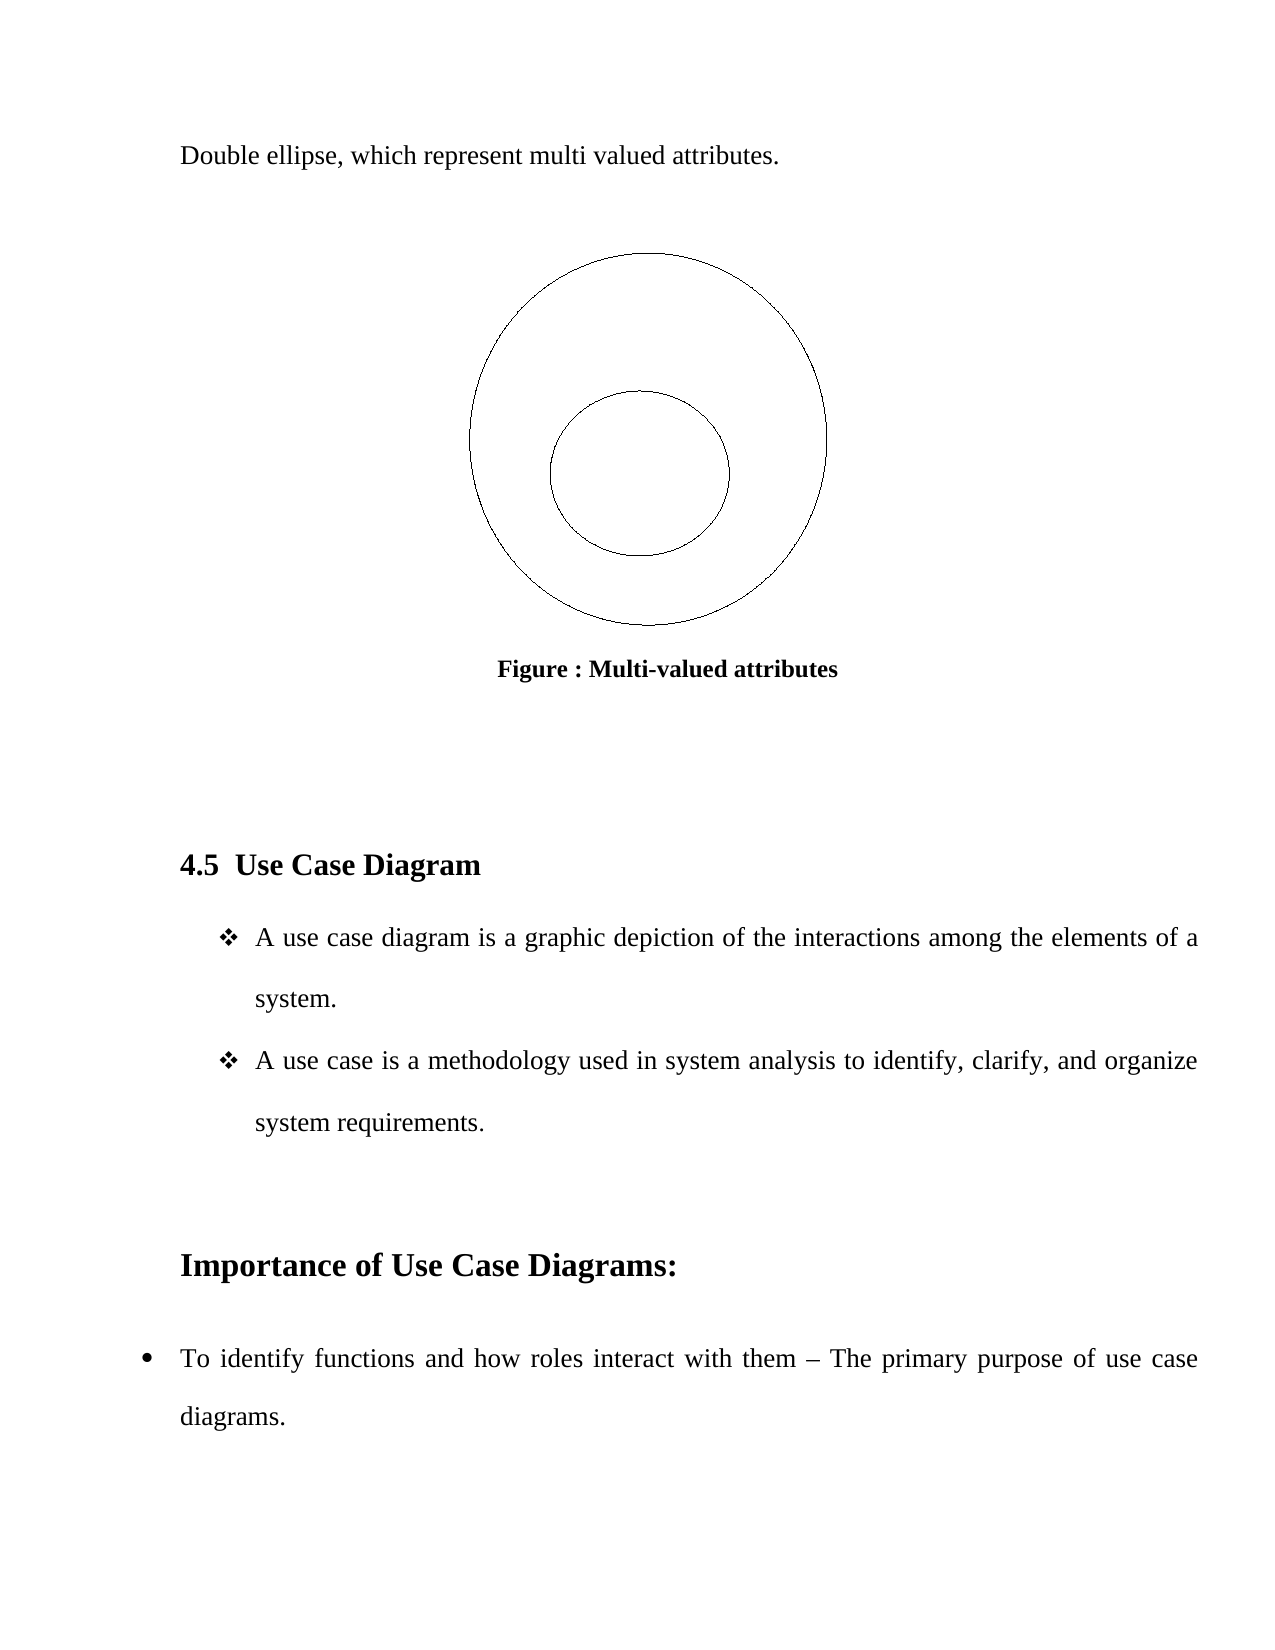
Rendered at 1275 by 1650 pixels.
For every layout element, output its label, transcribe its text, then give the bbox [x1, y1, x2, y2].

list A use case is a methodology used in system analysis to identify, clarify, and organize system requirements. [217, 1044, 1200, 1137]
text Importance of Use Case Diagrams: [180, 1245, 1200, 1283]
list To identify functions and how roles interact with them – The primary purpose of use case diagrams. [142, 1342, 1200, 1432]
text 4.5 Use Case Diagram [180, 846, 1200, 882]
text Figure : Multi-valued attributes [135, 654, 1200, 683]
list A use case diagram is a graphic depiction of the interactions among the elements of a system. [217, 921, 1200, 1013]
text Double ellipse, which represent multi valued attributes. [180, 139, 1200, 170]
